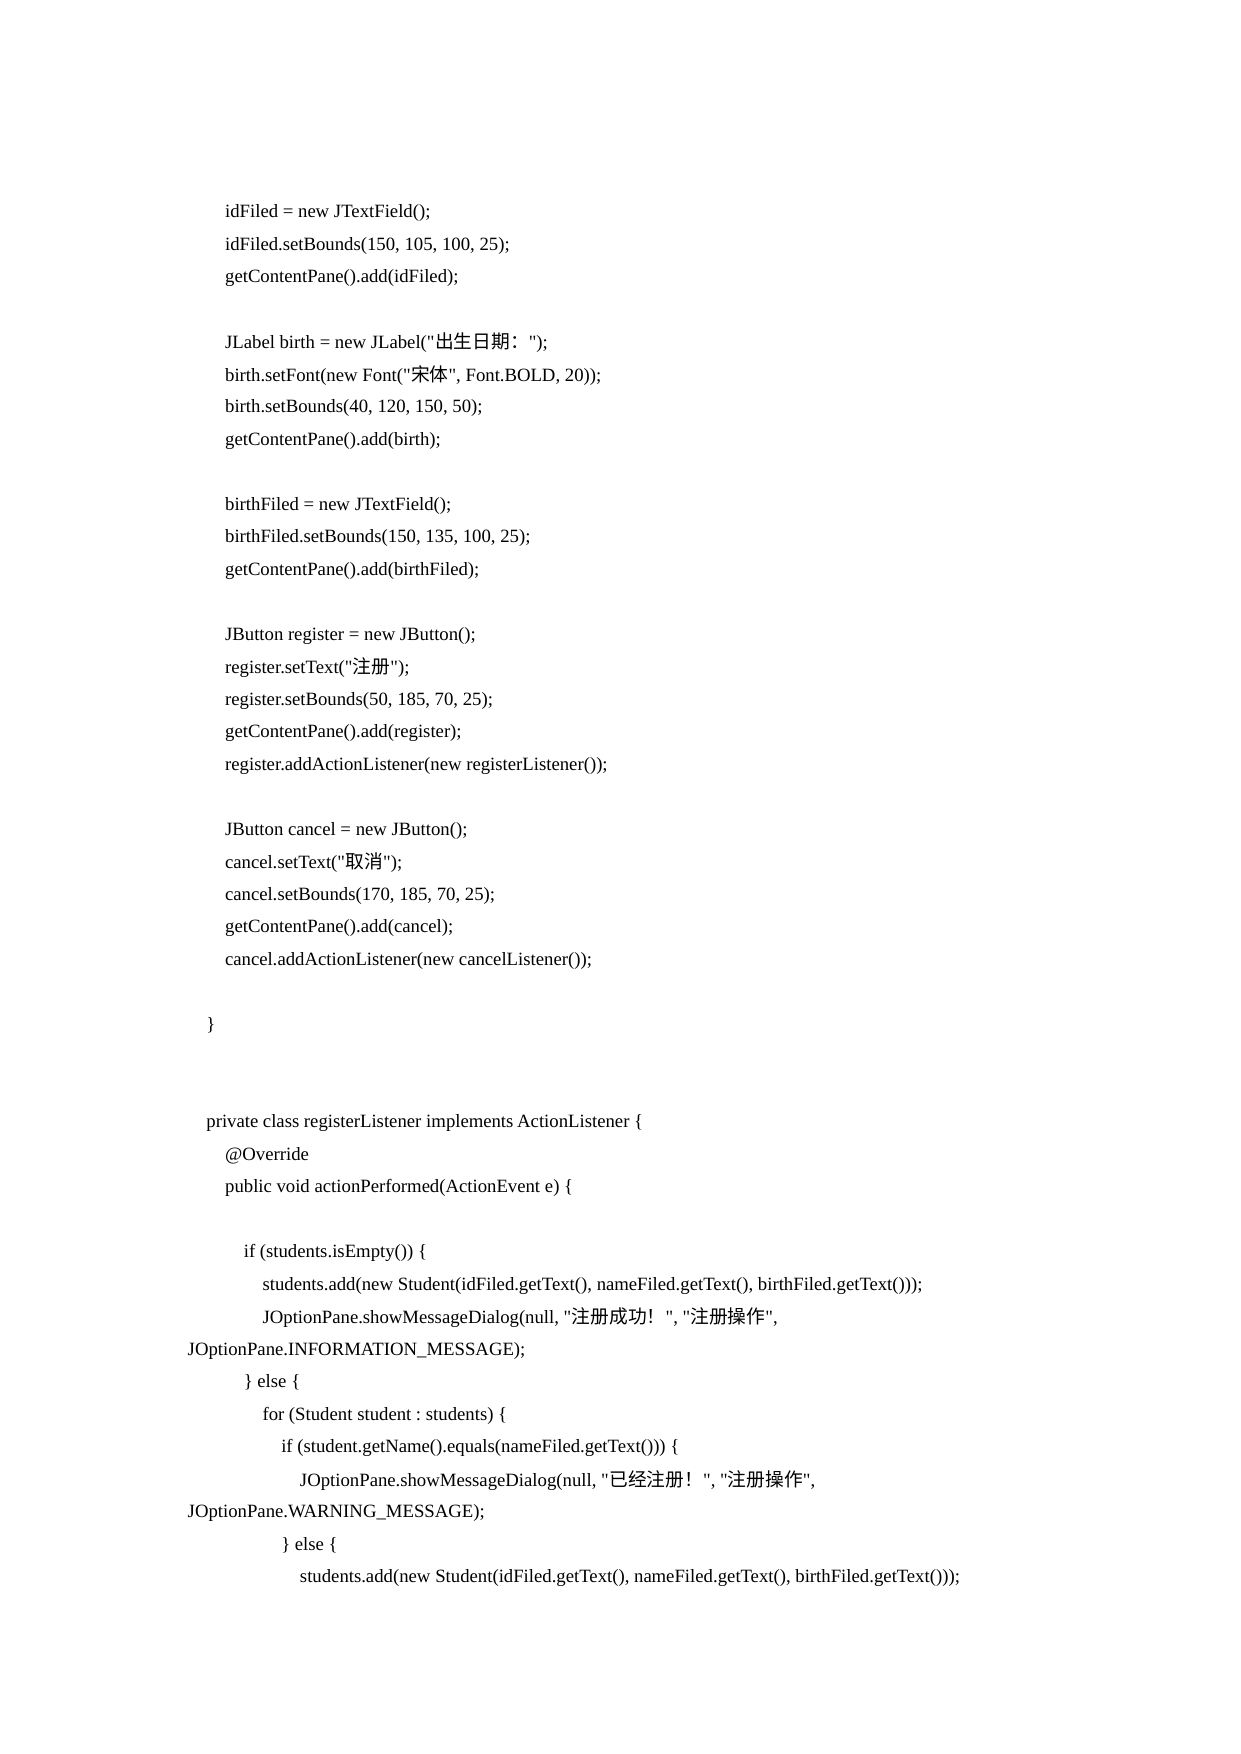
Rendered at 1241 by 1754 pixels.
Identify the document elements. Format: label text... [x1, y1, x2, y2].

list register.setText("注册"); [187, 649, 1053, 682]
list getContentPane().add(birth); [187, 422, 1053, 454]
list private class registerListener implements ActionListener { [187, 1104, 1053, 1137]
list cancel.setText("取消"); [187, 844, 1053, 877]
list students.add(new Student(idFiled.getText(), nameFiled.getText(), birthFiled.getText())); [187, 1559, 1053, 1592]
list getContentPane().add(idFiled); [187, 259, 1053, 292]
list if (students.isEmpty()) { [187, 1234, 1053, 1267]
list for (Student student : students) { [187, 1397, 1053, 1429]
list cancel.setBounds(170, 185, 70, 25); [187, 877, 1053, 909]
list public void actionPerformed(ActionEvent e) { [187, 1169, 1053, 1202]
list birth.setBounds(40, 120, 150, 50); [187, 389, 1053, 422]
list @Override [187, 1137, 1053, 1169]
list JButton cancel = new JButton(); [187, 812, 1053, 844]
list idFiled = new JTextField(); [187, 194, 1053, 227]
list JOptionPane.showMessageDialog(null, "已经注册！", "注册操作", JOptionPane.WARNING_MESSAGE); [187, 1462, 1053, 1527]
list getContentPane().add(cancel); [187, 909, 1053, 942]
list birthFiled.setBounds(150, 135, 100, 25); [187, 519, 1053, 552]
list JButton register = new JButton(); [187, 617, 1053, 649]
list } [187, 1007, 1053, 1039]
list cancel.addActionListener(new cancelListener()); [187, 942, 1053, 974]
list JOptionPane.showMessageDialog(null, "注册成功！", "注册操作", JOptionPane.INFORMATION_MESSAGE); [187, 1299, 1053, 1364]
list JLabel birth = new JLabel("出生日期："); [187, 324, 1053, 357]
list if (student.getName().equals(nameFiled.getText())) { [187, 1429, 1053, 1462]
list getContentPane().add(birthFiled); [187, 552, 1053, 584]
list getContentPane().add(register); [187, 714, 1053, 747]
list } else { [187, 1527, 1053, 1559]
list birthFiled = new JTextField(); [187, 487, 1053, 519]
list birth.setFont(new Font("宋体", Font.BOLD, 20)); [187, 357, 1053, 389]
list register.setBounds(50, 185, 70, 25); [187, 682, 1053, 714]
list students.add(new Student(idFiled.getText(), nameFiled.getText(), birthFiled.getText())); [187, 1267, 1053, 1299]
list idFiled.setBounds(150, 105, 100, 25); [187, 227, 1053, 259]
list register.addActionListener(new registerListener()); [187, 747, 1053, 779]
list } else { [187, 1364, 1053, 1397]
